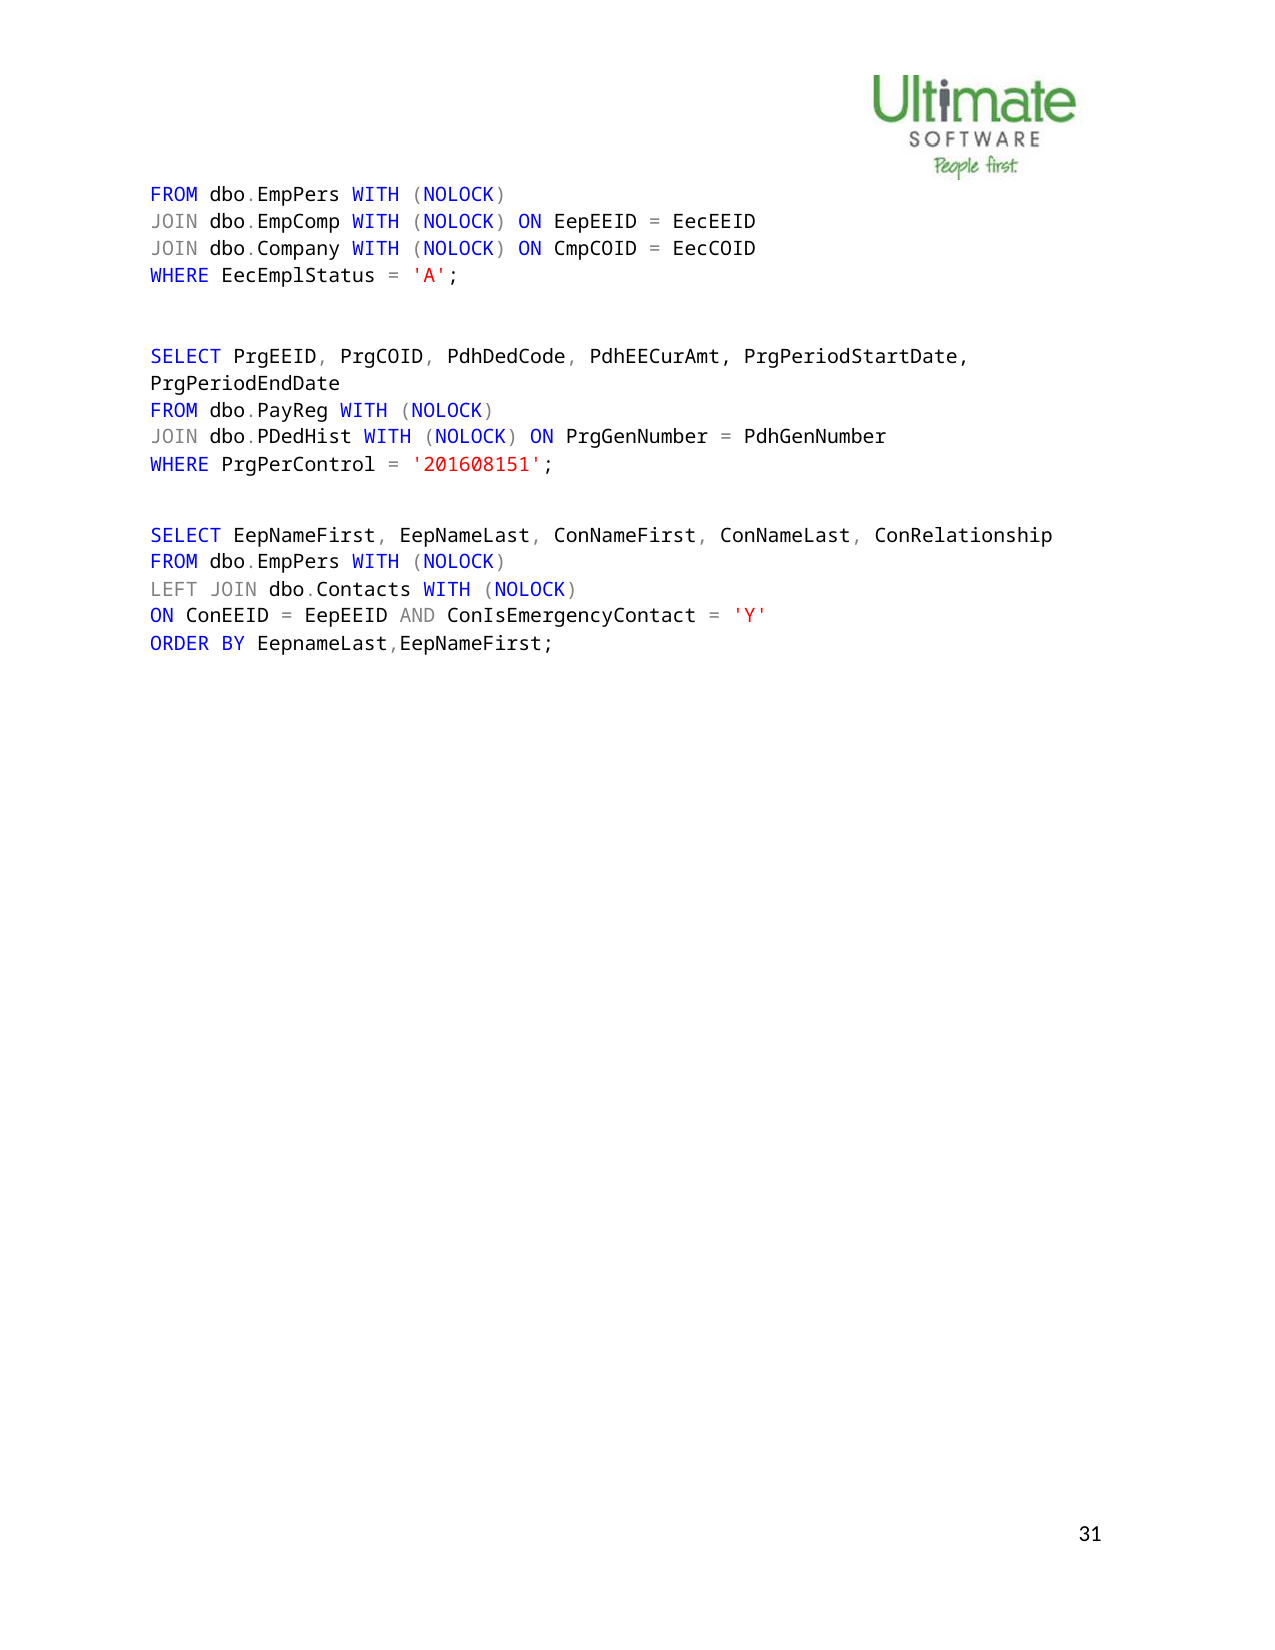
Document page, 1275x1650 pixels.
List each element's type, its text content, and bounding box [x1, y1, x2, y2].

text FROM dbo.EmpPers WITH (NOLOCK) [150, 180, 1125, 207]
text ORDER BY EepnameLast,EepNameFirst; [150, 629, 1125, 656]
text LEFT JOIN dbo.Contacts WITH (NOLOCK) [150, 575, 1125, 602]
text JOIN dbo.PDedHist WITH (NOLOCK) ON PrgGenNumber = PdhGenNumber [150, 423, 1125, 450]
text JOIN dbo.Company WITH (NOLOCK) ON CmpCOID = EecCOID [150, 234, 1125, 261]
text FROM dbo.PayReg WITH (NOLOCK) [150, 396, 1125, 423]
text WHERE PrgPerControl = '201608151'; [150, 450, 1125, 477]
text WHERE EecEmplStatus = 'A'; [150, 261, 1125, 288]
text JOIN dbo.EmpComp WITH (NOLOCK) ON EepEEID = EecEEID [150, 207, 1125, 234]
text SELECT EepNameFirst, EepNameLast, ConNameFirst, ConNameLast, ConRelationship [150, 521, 1125, 548]
picture [856, 75, 1125, 180]
text SELECT PrgEEID, PrgCOID, PdhDedCode, PdhEECurAmt, PrgPeriodStartDate, PrgPeriodEndDate [150, 342, 1125, 396]
text FROM dbo.EmpPers WITH (NOLOCK) [150, 548, 1125, 575]
text ON ConEEID = EepEEID AND ConIsEmergencyContact = 'Y' [150, 602, 1125, 629]
